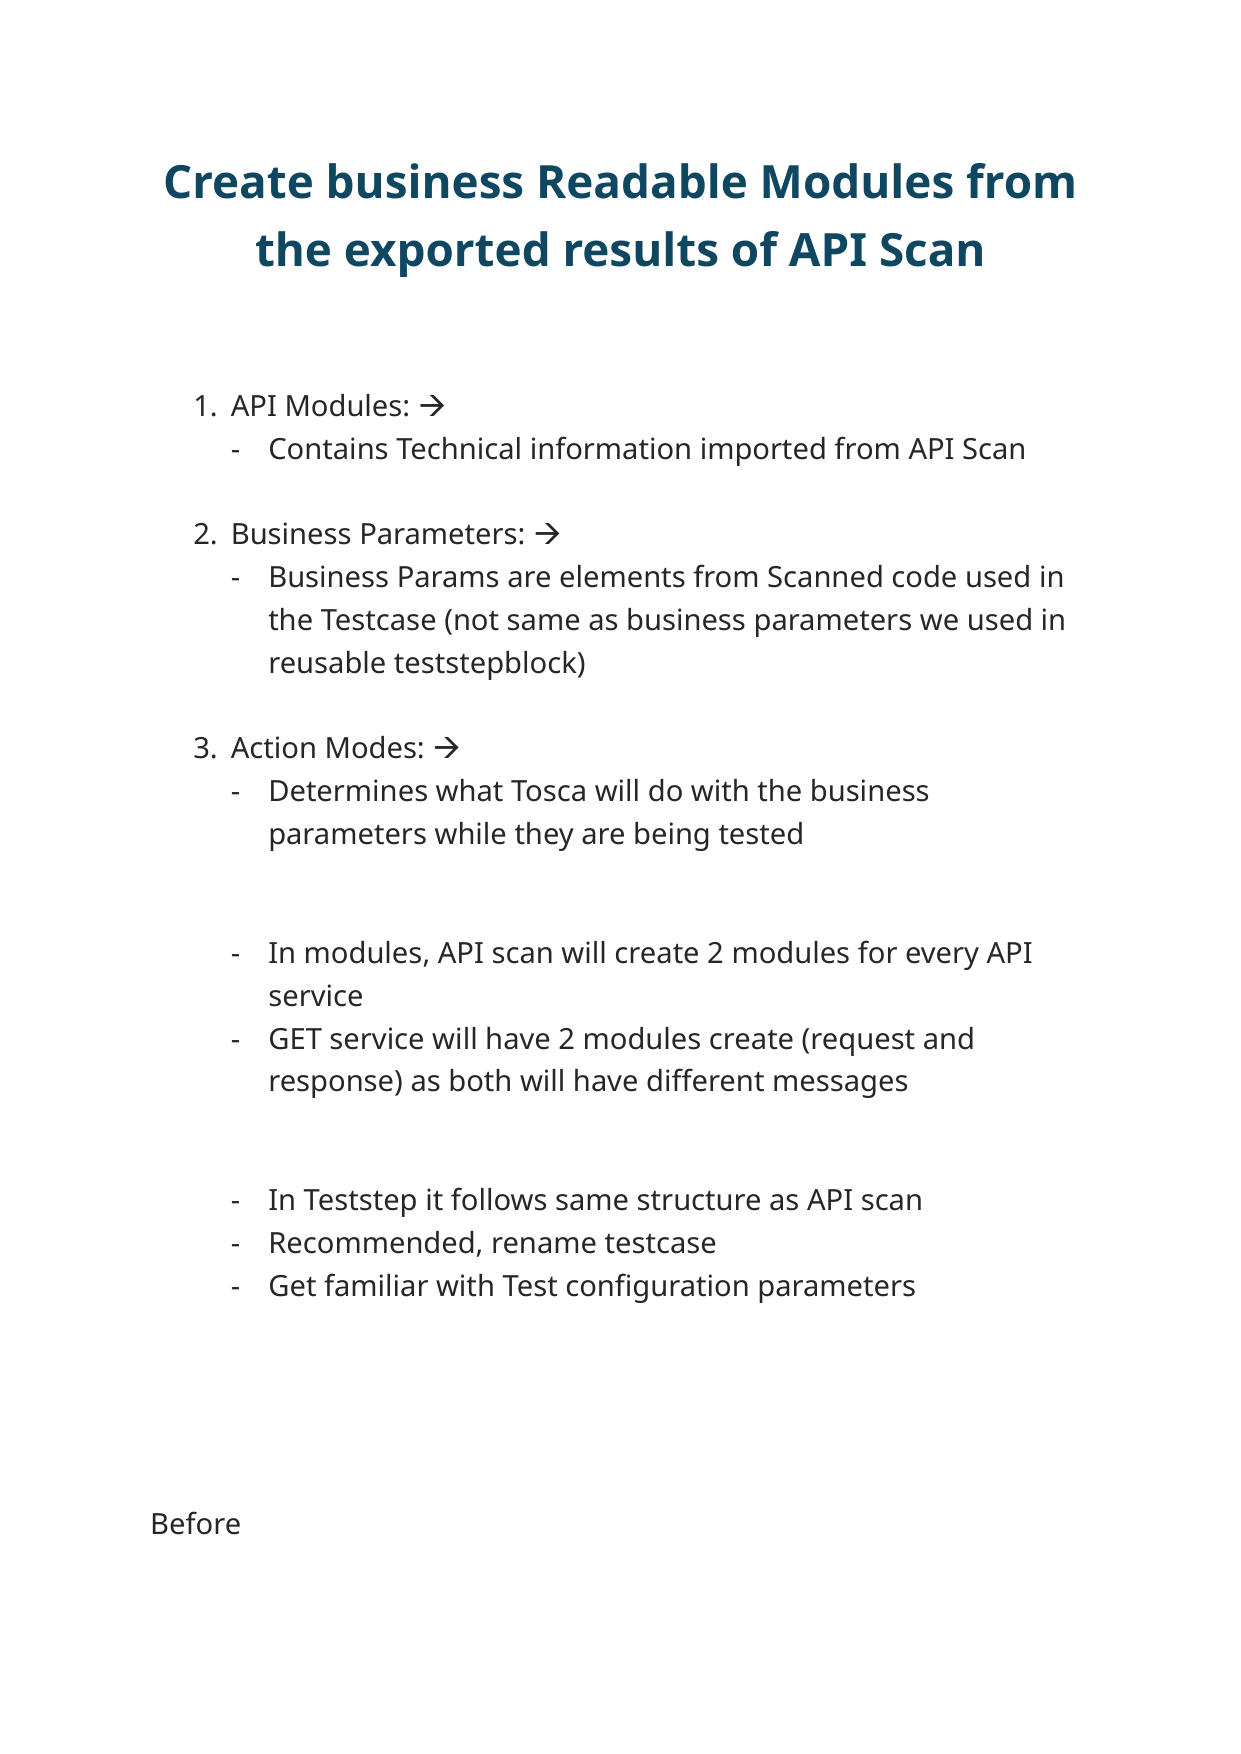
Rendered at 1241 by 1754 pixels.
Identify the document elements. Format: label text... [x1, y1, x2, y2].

list Business Params are elements from Scanned code used in the Testcase (not same as business parameters we used in reusable teststepblock) [231, 556, 1090, 682]
text Before [150, 1503, 1090, 1543]
list Get familiar with Test configuration parameters [231, 1265, 1090, 1305]
list Action Modes: [193, 728, 1090, 767]
list Business Parameters: [193, 514, 1090, 553]
list Determines what Tosca will do with the business parameters while they are being tested [231, 771, 1090, 853]
text Create business Readable Modules from the exported results of API Scan [150, 150, 1090, 280]
list Recommended, rename testcase [231, 1222, 1090, 1262]
list API Modules: [193, 385, 1090, 425]
list In modules, API scan will create 2 modules for every API service [231, 932, 1090, 1015]
list In Teststep it follows same structure as API scan [231, 1180, 1090, 1219]
list GET service will have 2 modules create (request and response) as both will have different messages [231, 1018, 1090, 1100]
list Contains Technical information imported from API Scan [231, 428, 1090, 468]
